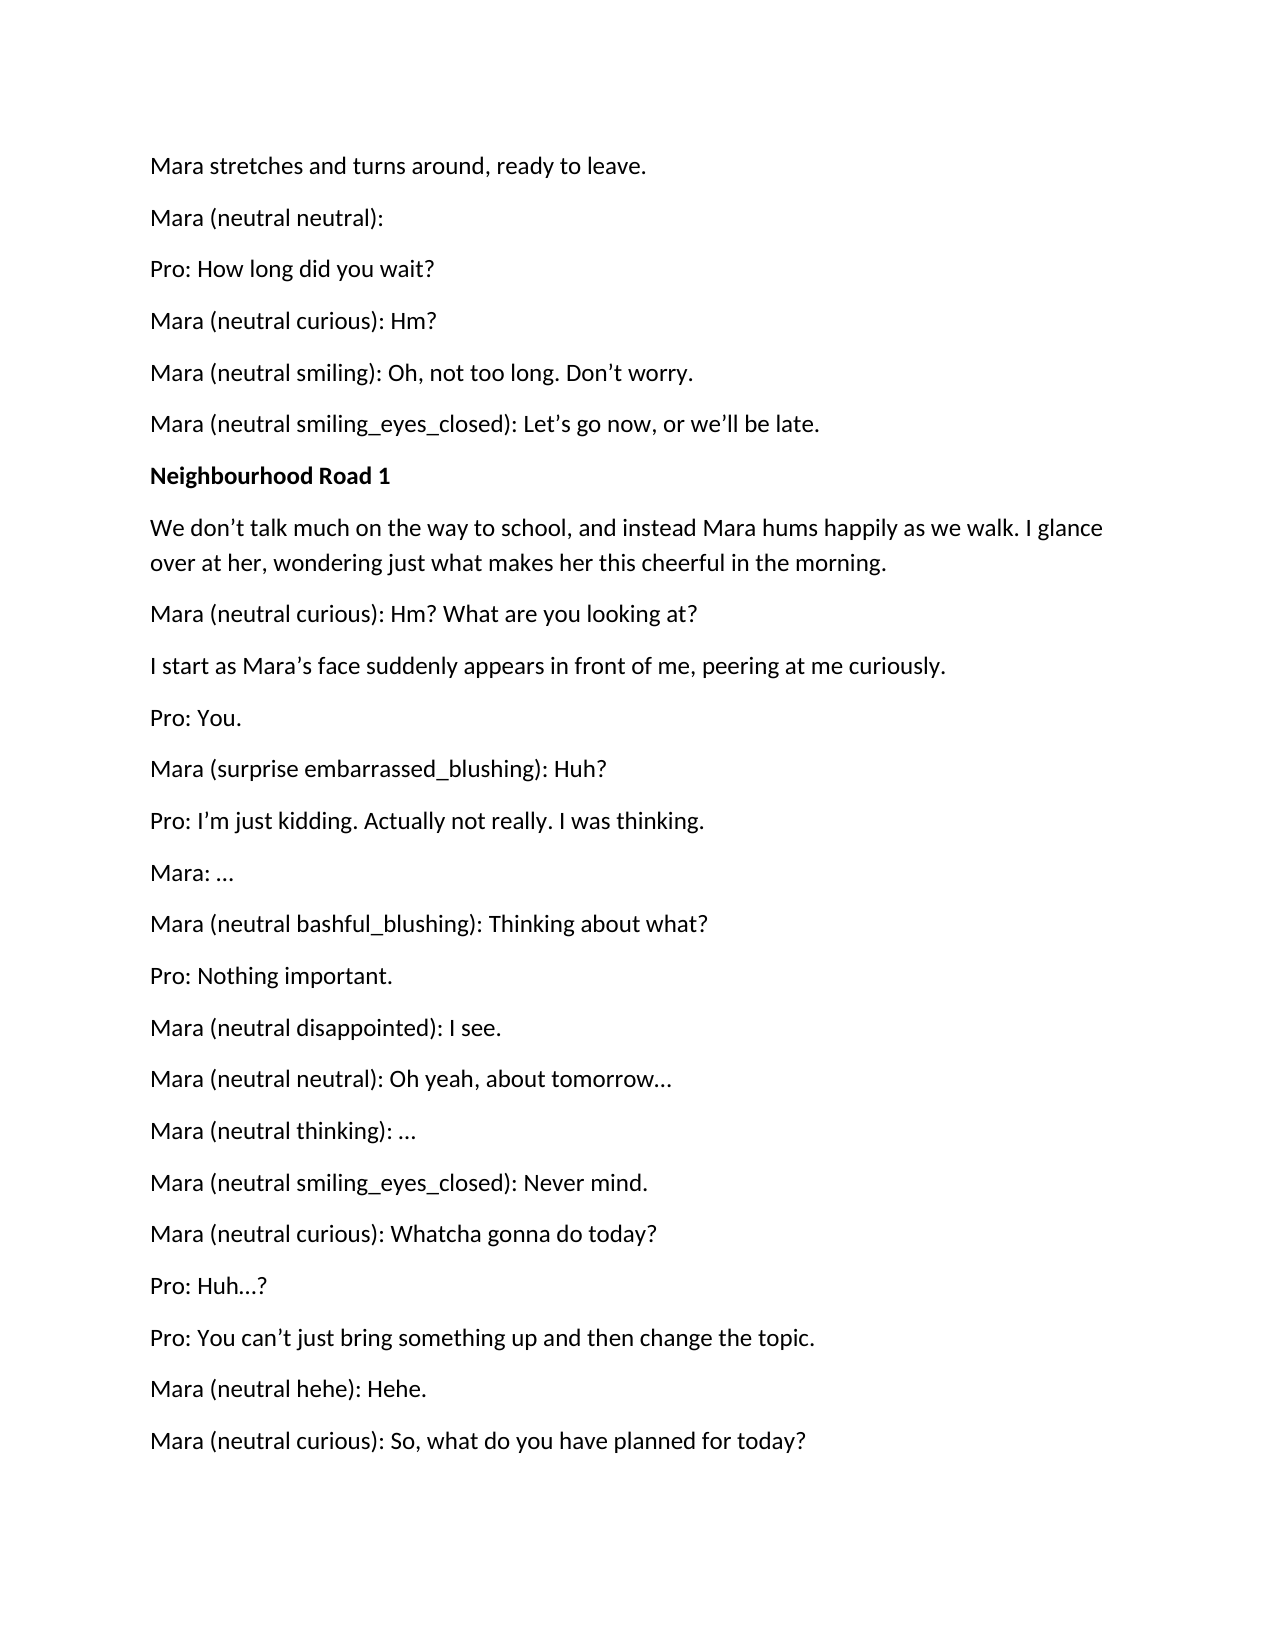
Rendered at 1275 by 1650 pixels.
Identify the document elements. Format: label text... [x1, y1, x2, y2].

text We don’t talk much on the way to school, and instead Mara hums happily as we walk. I glance over at her, wondering just what makes her this cheerful in the morning. [150, 512, 1125, 577]
text Mara (neutral curious): Hm? [150, 305, 1125, 336]
text Pro: Huh…? [150, 1270, 1125, 1301]
text Pro: You. [150, 702, 1125, 732]
text Mara (neutral hehe): Hehe. [150, 1373, 1125, 1404]
text Mara (neutral thinking): … [150, 1115, 1125, 1146]
text Mara (surprise embarrassed_blushing): Huh? [150, 753, 1125, 784]
text Mara (neutral neutral): [150, 202, 1125, 232]
text Mara (neutral curious): Whatcha gonna do today? [150, 1218, 1125, 1249]
text Mara (neutral curious): Hm? What are you looking at? [150, 598, 1125, 629]
text Mara (neutral curious): So, what do you have planned for today? [150, 1425, 1125, 1456]
text Mara stretches and turns around, ready to leave. [150, 150, 1125, 181]
text Mara (neutral neutral): Oh yeah, about tomorrow… [150, 1063, 1125, 1094]
text Mara (neutral smiling): Oh, not too long. Don’t worry. [150, 357, 1125, 387]
text Mara (neutral smiling_eyes_closed): Never mind. [150, 1167, 1125, 1197]
text Pro: I’m just kidding. Actually not really. I was thinking. [150, 805, 1125, 836]
text I start as Mara’s face suddenly appears in front of me, peering at me curiously. [150, 650, 1125, 681]
text Pro: You can’t just bring something up and then change the topic. [150, 1322, 1125, 1352]
text Pro: Nothing important. [150, 960, 1125, 991]
text Mara (neutral smiling_eyes_closed): Let’s go now, or we’ll be late. [150, 408, 1125, 439]
text Mara: … [150, 857, 1125, 887]
text Pro: How long did you wait? [150, 253, 1125, 284]
text Neighbourhood Road 1 [150, 460, 1125, 491]
text Mara (neutral bashful_blushing): Thinking about what? [150, 908, 1125, 939]
text Mara (neutral disappointed): I see. [150, 1012, 1125, 1042]
